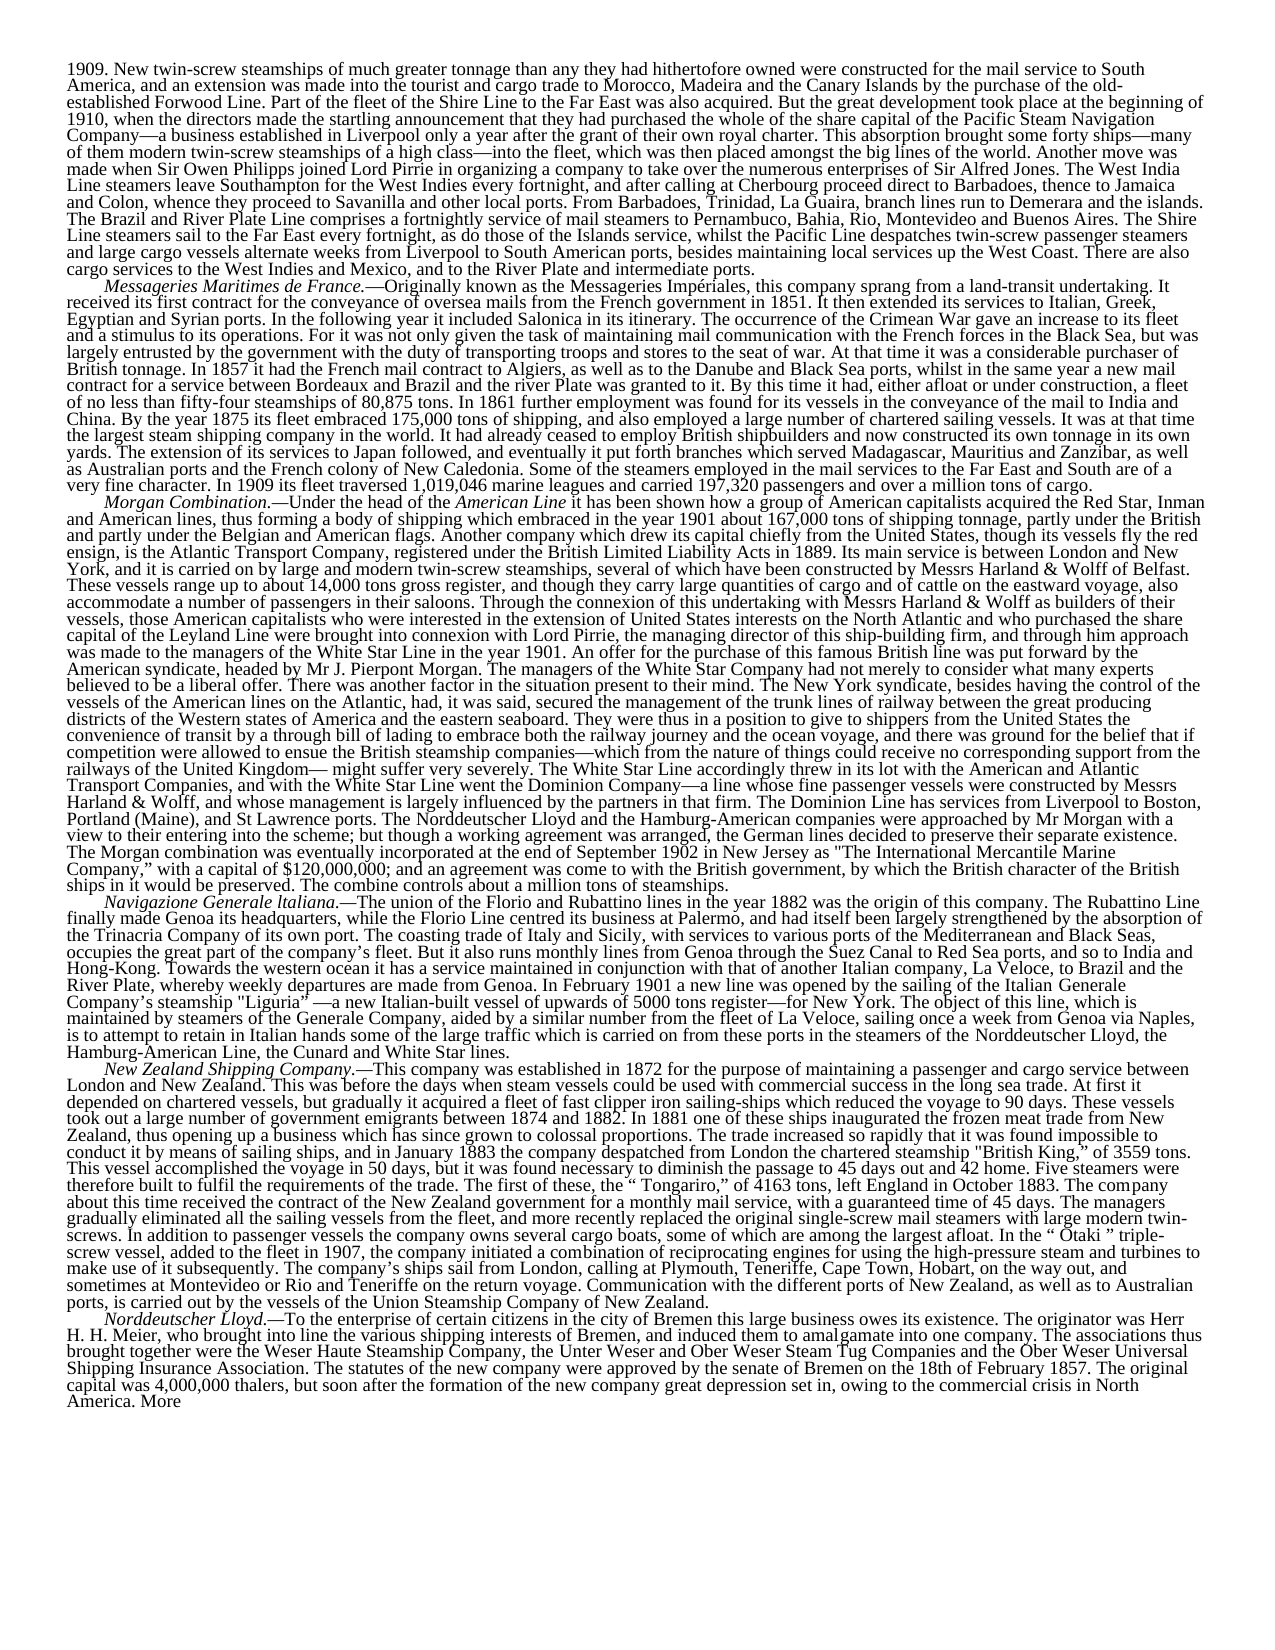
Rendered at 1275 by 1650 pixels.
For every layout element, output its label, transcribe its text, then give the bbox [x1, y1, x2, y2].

text New Zealand Shipping Company.—This company was established in 1872 for the purpose of maintaining a passenger and cargo service between London and New Zealand. This was before the days when steam vessels could be used with commercial success in the long sea trade. At first it depended on chartered vessels, but gradually it acquired a fleet of fast clipper iron sailing-ships which reduced the voyage to 90 days. These vessels took out a large number of government emigrants between 1874 and 1882. In 1881 one of these ships inaugurated the frozen meat trade from New Zealand, thus opening up a business which has since grown to colossal proportions. The trade increased so rapidly that it was found impossible to conduct it by means of sailing ships, and in January 1883 the company despatched from London the chartered steamship "British King,” of 3559 tons. This vessel accomplished the voyage in 50 days, but it was found necessary to diminish the passage to 45 days out and 42 home. Five steamers were therefore built to fulfil the requirements of the trade. The first of these, the “ Tongariro,” of 4163 tons, left England in October 1883. The company about this time received the contract of the New Zealand government for a monthly mail service, with a guaranteed time of 45 days. The managers gradually eliminated all the sailing vessels from the fleet, and more recently replaced the original single-screw mail steamers with large modern twin-screws. In addition to passenger vessels the company owns several cargo boats, some of which are among the largest afloat. In the “ Otaki ” triple-screw vessel, added to the fleet in 1907, the company initiated a combination of reciprocating engines for using the high-pressure steam and turbines to make use of it subsequently. The company’s ships sail from London, calling at Plymouth, Teneriffe, Cape Town, Hobart, on the way out, and sometimes at Montevideo or Rio and Teneriffe on the return voyage. Communication with the different ports of New Zealand, as well as to Australian ports, is carried out by the vessels of the Union Steamship Company of New Zealand. [66, 1062, 1207, 1312]
text Morgan Combination.—Under the head of the American Line it has been shown how a group of American capitalists acquired the Red Star, Inman and American lines, thus forming a body of shipping which embraced in the year 1901 about 167,000 tons of shipping tonnage, partly under the British and partly under the Belgian and American flags. Another company which drew its capital chiefly from the United States, though its vessels fly the red ensign, is the Atlantic Transport Company, registered under the British Limited Liability Acts in 1889. Its main service is between London and New York, and it is carried on by large and modern twin-screw steamships, several of which have been constructed by Messrs Harland & Wolff of Belfast. These vessels range up to about 14,000 tons gross register, and though they carry large quantities of cargo and of cattle on the eastward voyage, also accommodate a number of passengers in their saloons. Through the connexion of this undertaking with Messrs Harland & Wolff as builders of their vessels, those American capitalists who were interested in the extension of United States interests on the North Atlantic and who purchased the share capital of the Leyland Line were brought into connexion with Lord Pirrie, the managing director of this ship-building firm, and through him approach was made to the managers of the White Star Line in the year 1901. An offer for the purchase of this famous British line was put forward by the American syndicate, headed by Mr J. Pierpont Morgan. The managers of the White Star Company had not merely to consider what many experts believed to be a liberal offer. There was another factor in the situation present to their mind. The New York syndicate, besides having the control of the vessels of the American lines on the Atlantic, had, it was said, secured the management of the trunk lines of railway between the great producing districts of the Western states of America and the eastern seaboard. They were thus in a position to give to shippers from the United States the convenience of transit by a through bill of lading to embrace both the railway journey and the ocean voyage, and there was ground for the belief that if competition were allowed to ensue the British steamship companies—which from the nature of things could receive no corresponding support from the railways of the United Kingdom— might suffer very severely. The White Star Line accordingly threw in its lot with the American and Atlantic Transport Companies, and with the White Star Line went the Dominion Company—a line whose fine passenger vessels were constructed by Messrs Harland & Wolff, and whose management is largely influenced by the partners in that firm. The Dominion Line has services from Liverpool to Boston, Portland (Maine), and St Lawrence ports. The Norddeutscher Lloyd and the Hamburg-American companies were approached by Mr Morgan with a view to their entering into the scheme; but though a working agreement was arranged, the German lines decided to preserve their separate existence. The Morgan combination was eventually incorporated at the end of September 1902 in New Jersey as "The International Mercantile Marine Company,” with a capital of $120,000,000; and an agreement was come to with the British government, by which the British character of the British ships in it would be preserved. The combine controls about a million tons of steamships. [66, 496, 1207, 896]
text Norddeutscher Lloyd.—To the enterprise of certain citizens in the city of Bremen this large business owes its existence. The originator was Herr H. H. Meier, who brought into line the various shipping interests of Bremen, and induced them to amalgamate into one company. The associations thus brought together were the Weser Haute Steamship Company, the Unter Weser and Ober Weser Steam Tug Companies and the Ober Weser Universal Shipping Insurance Association. The statutes of the new company were approved by the senate of Bremen on the 18th of February 1857. The original capital was 4,000,000 thalers, but soon after the formation of the new company great depression set in, owing to the commercial crisis in North America. More [66, 1312, 1207, 1412]
text 1909. New twin-screw steamships of much greater tonnage than any they had hithertofore owned were constructed for the mail service to South America, and an extension was made into the tourist and cargo trade to Morocco, Madeira and the Canary Islands by the purchase of the old-established Forwood Line. Part of the fleet of the Shire Line to the Far East was also acquired. But the great development took place at the beginning of 1910, when the directors made the startling announcement that they had purchased the whole of the share capital of the Pacific Steam Navigation Company—a business established in Liverpool only a year after the grant of their own royal charter. This absorption brought some forty ships—many of them modern twin-screw steamships of a high class—into the fleet, which was then placed amongst the big lines of the world. Another move was made when Sir Owen Philipps joined Lord Pirrie in organizing a company to take over the numerous enterprises of Sir Alfred Jones. The West India Line steamers leave Southampton for the West Indies every fortnight, and after calling at Cherbourg proceed direct to Barbadoes, thence to Jamaica and Colon, whence they proceed to Savanilla and other local ports. From Barbadoes, Trinidad, La Guaira, branch lines run to Demerara and the islands. The Brazil and River Plate Line comprises a fortnightly service of mail steamers to Pernambuco, Bahia, Rio, Montevideo and Buenos Aires. The Shire Line steamers sail to the Far East every fortnight, as do those of the Islands service, whilst the Pacific Line despatches twin-screw passenger steamers and large cargo vessels alternate weeks from Liverpool to South American ports, besides maintaining local services up the West Coast. There are also cargo services to the West Indies and Mexico, and to the River Plate and intermediate ports. [66, 63, 1207, 279]
text Messageries Maritimes de France.—Originally known as the Messageries Impériales, this company sprang from a land-transit undertaking. It received its first contract for the conveyance of oversea mails from the French government in 1851. It then extended its services to Italian, Greek, Egyptian and Syrian ports. In the following year it included Salonica in its itinerary. The occurrence of the Crimean War gave an increase to its fleet and a stimulus to its operations. For it was not only given the task of maintaining mail communication with the French forces in the Black Sea, but was largely entrusted by the government with the duty of transporting troops and stores to the seat of war. At that time it was a considerable purchaser of British tonnage. In 1857 it had the French mail contract to Algiers, as well as to the Danube and Black Sea ports, whilst in the same year a new mail contract for a service between Bordeaux and Brazil and the river Plate was granted to it. By this time it had, either afloat or under construction, a fleet of no less than fifty-four steamships of 80,875 tons. In 1861 further employment was found for its vessels in the conveyance of the mail to India and China. By the year 1875 its fleet embraced 175,000 tons of shipping, and also employed a large number of chartered sailing vessels. It was at that time the largest steam shipping company in the world. It had already ceased to employ British shipbuilders and now constructed its own tonnage in its own yards. The extension of its services to Japan followed, and eventually it put forth branches which served Madagascar, Mauritius and Zanzibar, as well as Australian ports and the French colony of New Caledonia. Some of the steamers employed in the mail services to the Far East and South are of a very fine character. In 1909 its fleet traversed 1,019,046 marine leagues and carried 197,320 passengers and over a million tons of cargo. [66, 279, 1207, 496]
text Navigazione Generale ltaliana.—The union of the Florio and Rubattino lines in the year 1882 was the origin of this company. The Rubattino Line finally made Genoa its headquarters, while the Florio Line centred its business at Palermo, and had itself been largely strengthened by the absorption of the Trinacria Company of its own port. The coasting trade of Italy and Sicily, with services to various ports of the Mediterranean and Black Seas, occupies the great part of the company’s fleet. But it also runs monthly lines from Genoa through the Suez Canal to Red Sea ports, and so to India and Hong-Kong. Towards the western ocean it has a service maintained in conjunction with that of another Italian company, La Veloce, to Brazil and the River Plate, whereby weekly departures are made from Genoa. In February 1901 a new line was opened by the sailing of the Italian Generale Company’s steamship "Liguria” —a new Italian-built vessel of upwards of 5000 tons register—for New York. The object of this line, which is maintained by steamers of the Generale Company, aided by a similar number from the fleet of La Veloce, sailing once a week from Genoa via Naples, is to attempt to retain in Italian hands some of the large traffic which is carried on from these ports in the steamers of the Norddeutscher Lloyd, the Hamburg-American Line, the Cunard and White Star lines. [66, 896, 1207, 1062]
